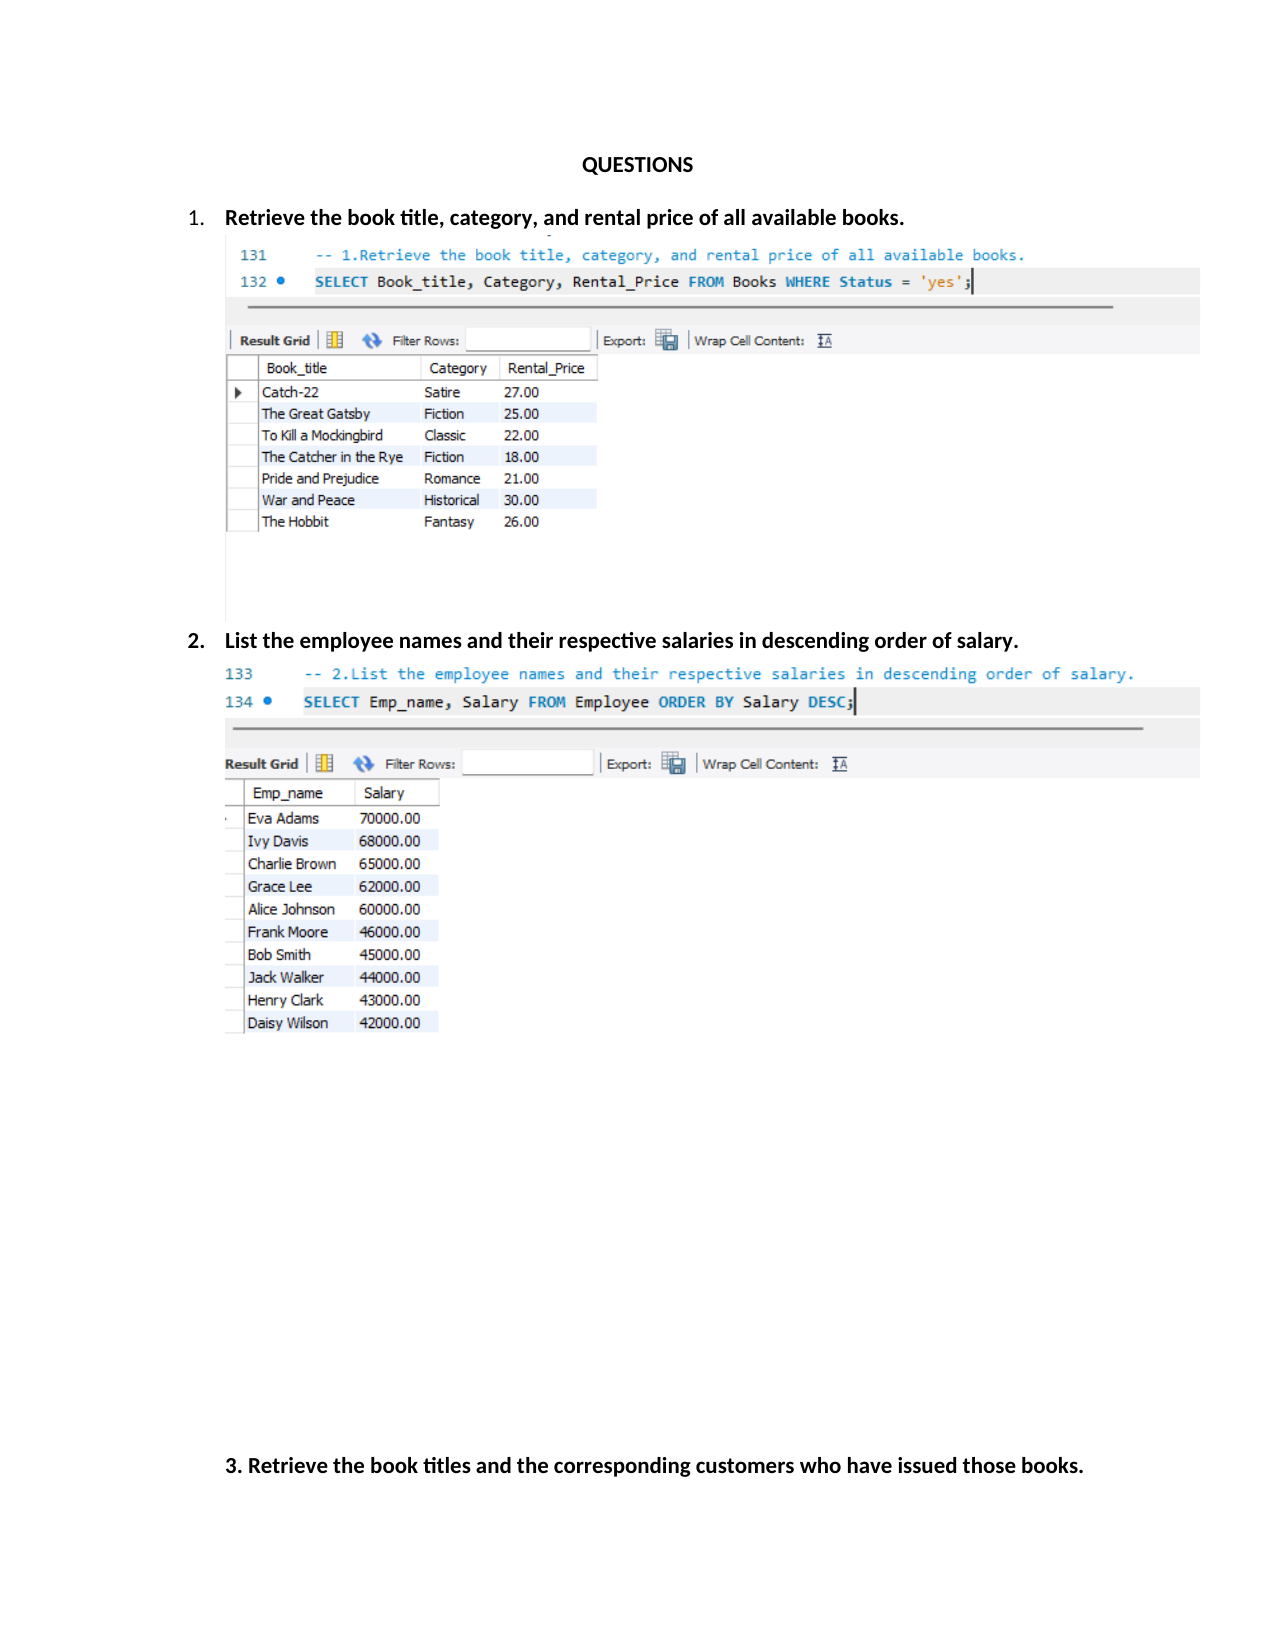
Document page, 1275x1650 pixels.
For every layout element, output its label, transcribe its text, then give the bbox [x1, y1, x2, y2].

picture [225, 658, 1200, 1126]
list List the employee names and their respective salaries in descending order of salary. [187, 626, 1125, 654]
text QUESTIONS [150, 150, 1125, 178]
picture [225, 235, 1200, 622]
list 3. Retrieve the book titles and the corresponding customers who have issued those books. [225, 1451, 1125, 1479]
